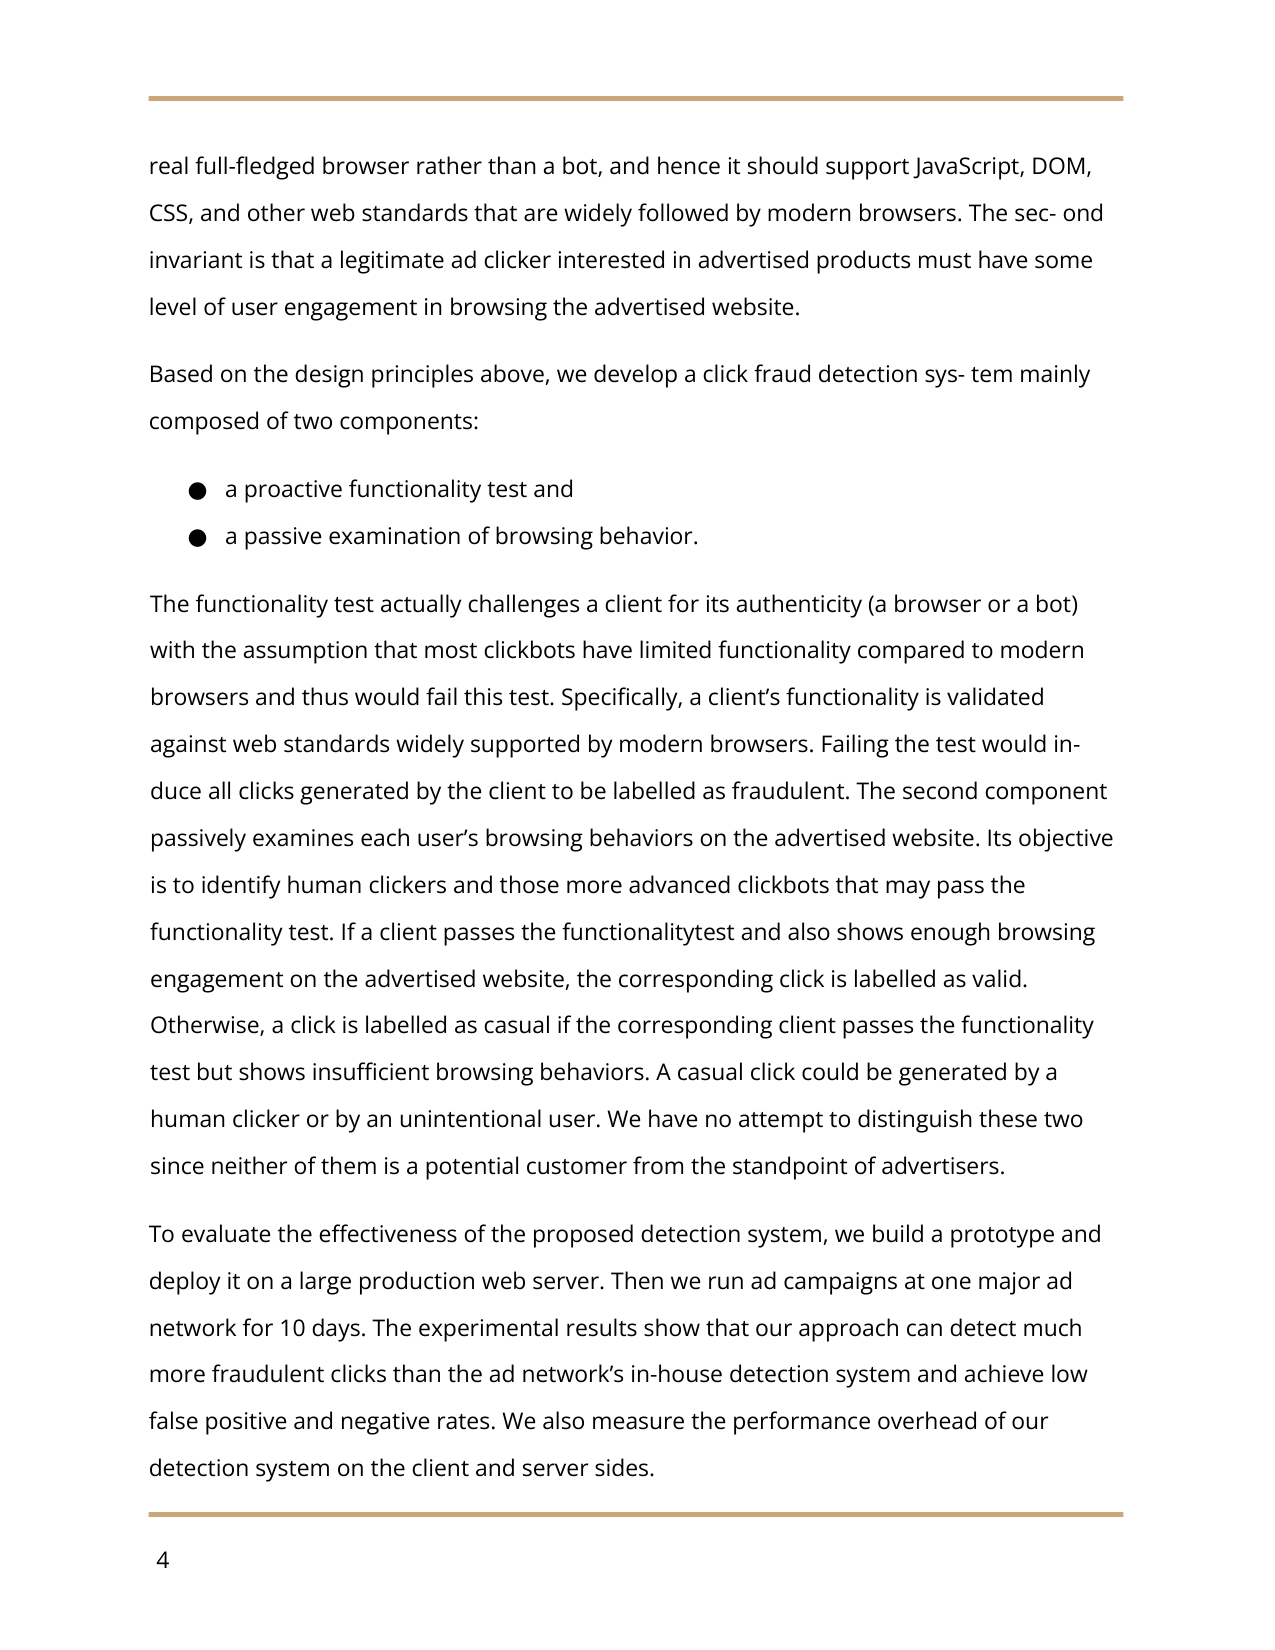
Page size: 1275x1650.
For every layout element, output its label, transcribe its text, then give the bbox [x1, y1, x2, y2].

list a passive examination of browsing behavior. [187, 520, 1125, 551]
list a proactive functionality test and [187, 473, 1125, 504]
text Based on the design principles above, we develop a click fraud detection sys- tem mainly composed of two components: [148, 358, 1125, 436]
text To evaluate the effectiveness of the proposed detection system, we build a prototype and deploy it on a large production web server. Then we run ad campaigns at one major ad network for 10 days. The experimental results show that our approach can detect much more fraudulent clicks than the ad network’s in-house detection system and achieve low false positive and negative rates. We also measure the performance overhead of our detection system on the client and server sides. [148, 1218, 1125, 1483]
picture [148, 1512, 1124, 1517]
text The functionality test actually challenges a client for its authenticity (a browser or a bot) with the assumption that most clickbots have limited functionality compared to modern browsers and thus would fail this test. Specifically, a client’s functionality is validated against web standards widely supported by modern browsers. Failing the test would in- duce all clicks generated by the client to be labelled as fraudulent. The second component passively examines each user’s browsing behaviors on the advertised website. Its objective is to identify human clickers and those more advanced clickbots that may pass the functionality test. If a client passes the functionalitytest and also shows enough browsing engagement on the advertised website, the corresponding click is labelled as valid. Otherwise, a click is labelled as casual if the corresponding client passes the functionality test but shows insufficient browsing behaviors. A casual click could be generated by a human clicker or by an unintentional user. We have no attempt to distinguish these two since neither of them is a potential customer from the standpoint of advertisers. [150, 587, 1125, 1181]
picture [148, 96, 1124, 101]
